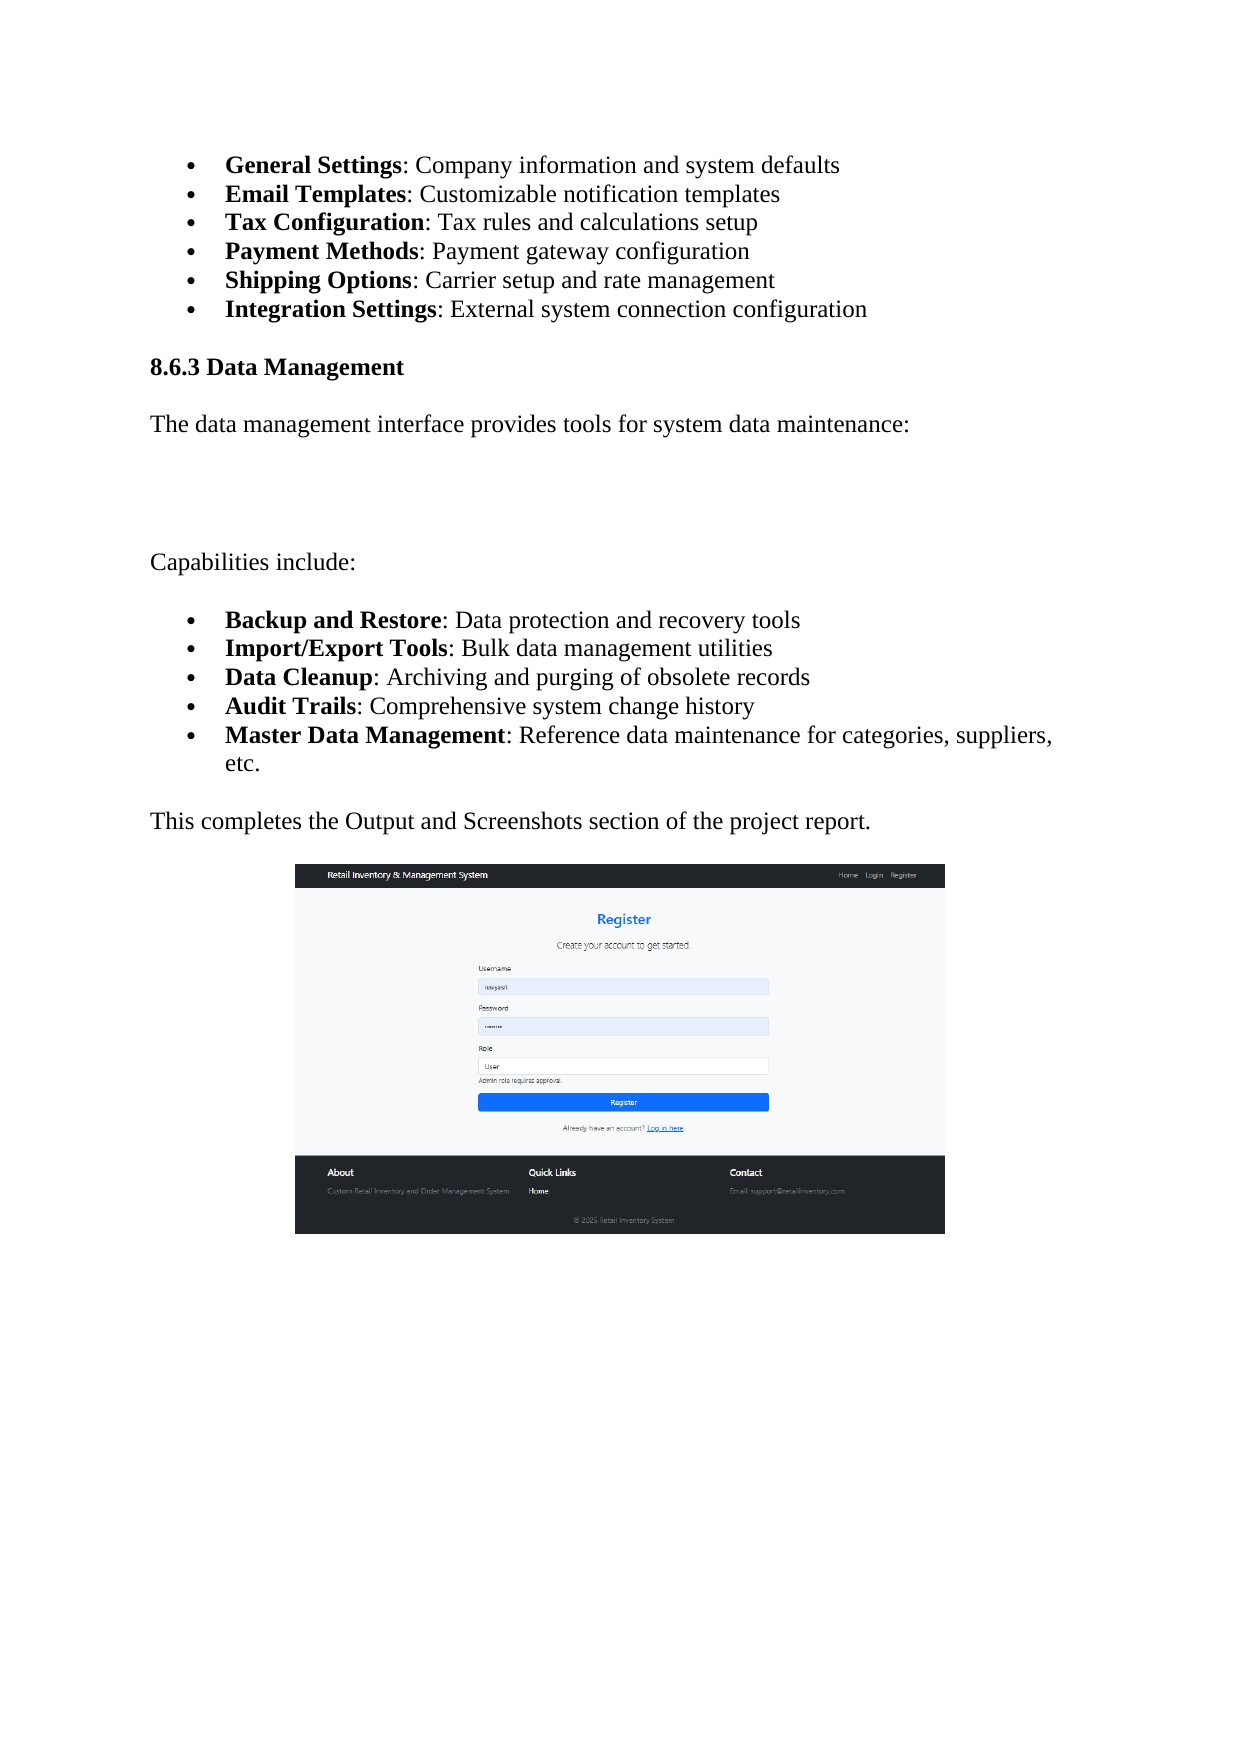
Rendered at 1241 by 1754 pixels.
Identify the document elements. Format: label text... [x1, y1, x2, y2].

list General Settings: Company information and system defaults [187, 150, 1090, 179]
picture [295, 864, 945, 1234]
list Tax Configuration: Tax rules and calculations setup [187, 207, 1090, 236]
text The data management interface provides tools for system data maintenance: [150, 409, 1090, 438]
list Integration Settings: External system connection configuration [187, 294, 1090, 322]
list Import/Export Tools: Bulk data management utilities [187, 633, 1090, 662]
list Master Data Management: Reference data maintenance for categories, suppliers, etc. [187, 720, 1090, 777]
list Audit Trails: Comprehensive system change history [187, 691, 1090, 720]
list Shipping Options: Carrier setup and rate management [187, 265, 1090, 294]
list Data Cleanup: Archiving and purging of obsolete records [187, 662, 1090, 691]
text Capabilities include: [150, 547, 1090, 576]
text This completes the Output and Screenshots section of the project report. [150, 806, 1090, 835]
list Backup and Restore: Data protection and recovery tools [187, 605, 1090, 633]
text 8.6.3 Data Management [150, 352, 1090, 380]
list Payment Methods: Payment gateway configuration [187, 236, 1090, 265]
list Email Templates: Customizable notification templates [187, 179, 1090, 207]
